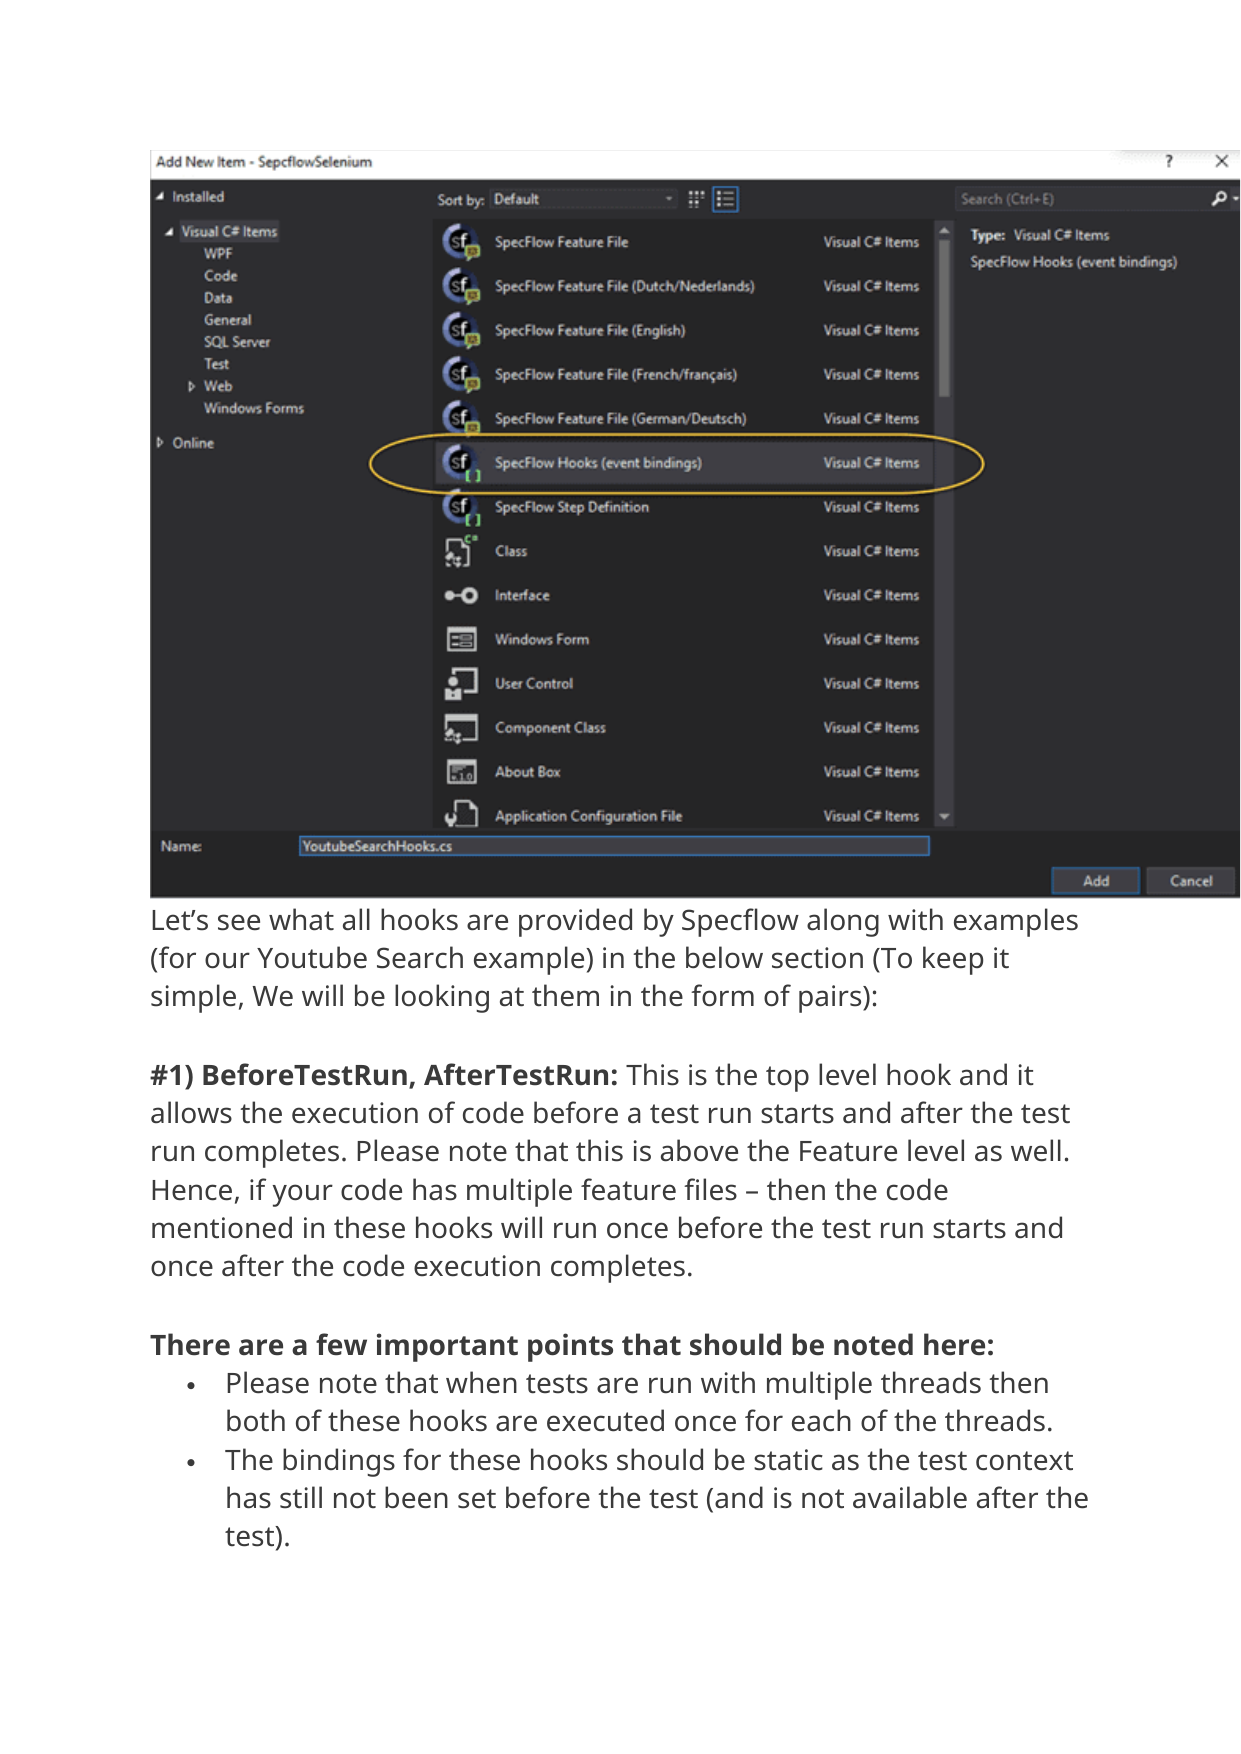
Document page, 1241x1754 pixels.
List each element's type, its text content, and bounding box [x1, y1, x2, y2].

picture [150, 150, 1241, 900]
text There are a few important points that should be noted here: [150, 1325, 1090, 1363]
text #1) BeforeTestRun, AfterTestRun: This is the top level hook and it allows the execution of code before a test run starts and after the test run completes. Please note that this is above the Feature level as well. [150, 1055, 1090, 1170]
list Please note that when tests are run with multiple threads then both of these hooks are executed once for each of the threads. [187, 1363, 1090, 1440]
text Let’s see what all hooks are provided by Specflow along with examples (for our Youtube Search example) in the below section (To keep it simple, We will be looking at them in the form of pairs): [150, 900, 1090, 1015]
list The bindings for these hooks should be static as the test context has still not been set before the test (and is not available after the test). [187, 1440, 1090, 1555]
text Hence, if your code has multiple feature files – then the code mentioned in these hooks will run once before the test run starts and once after the code execution completes. [150, 1170, 1090, 1285]
